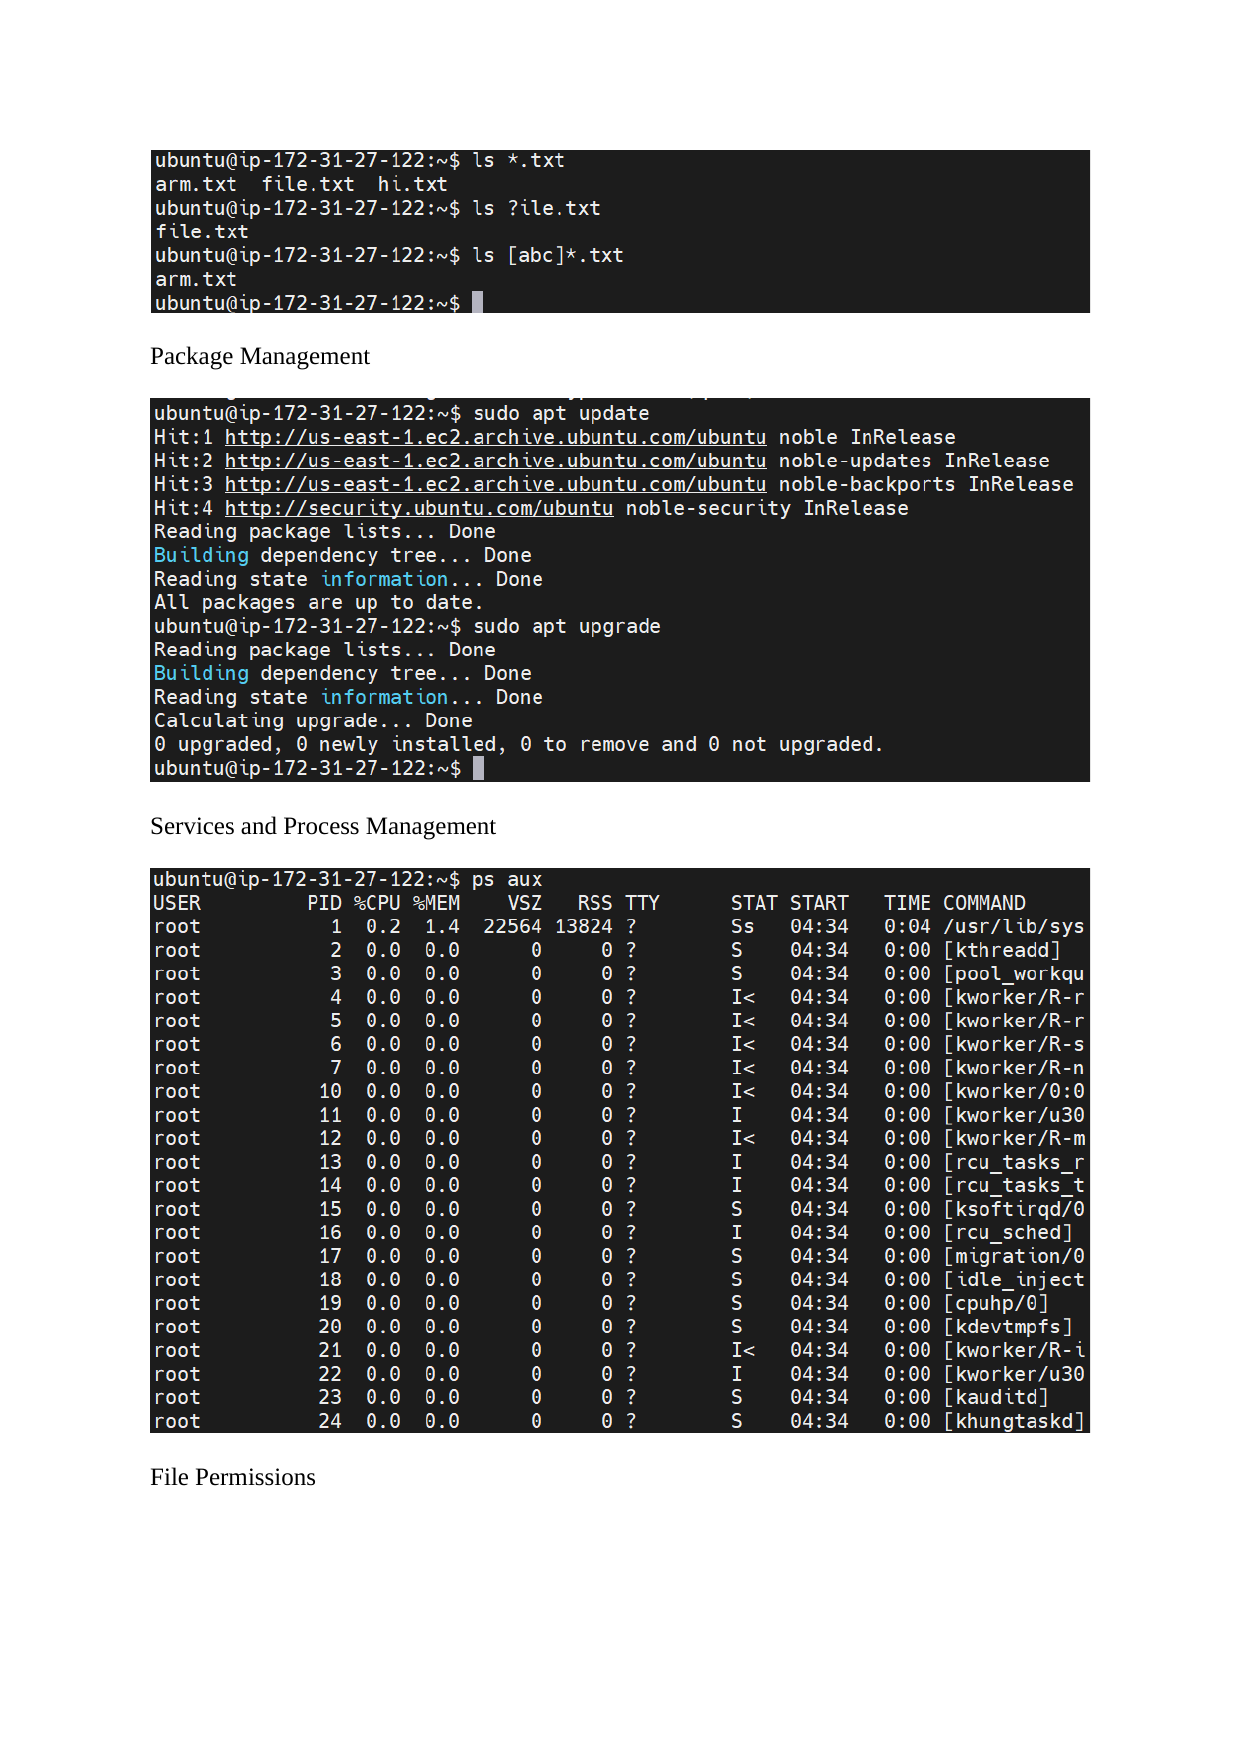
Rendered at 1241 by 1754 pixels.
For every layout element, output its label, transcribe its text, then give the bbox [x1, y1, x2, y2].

picture [150, 150, 1091, 313]
text File Permissions [150, 1462, 1090, 1490]
picture [150, 868, 1091, 1433]
picture [150, 398, 1091, 782]
text Package Management [150, 341, 1090, 370]
text Services and Process Management [150, 811, 1090, 839]
